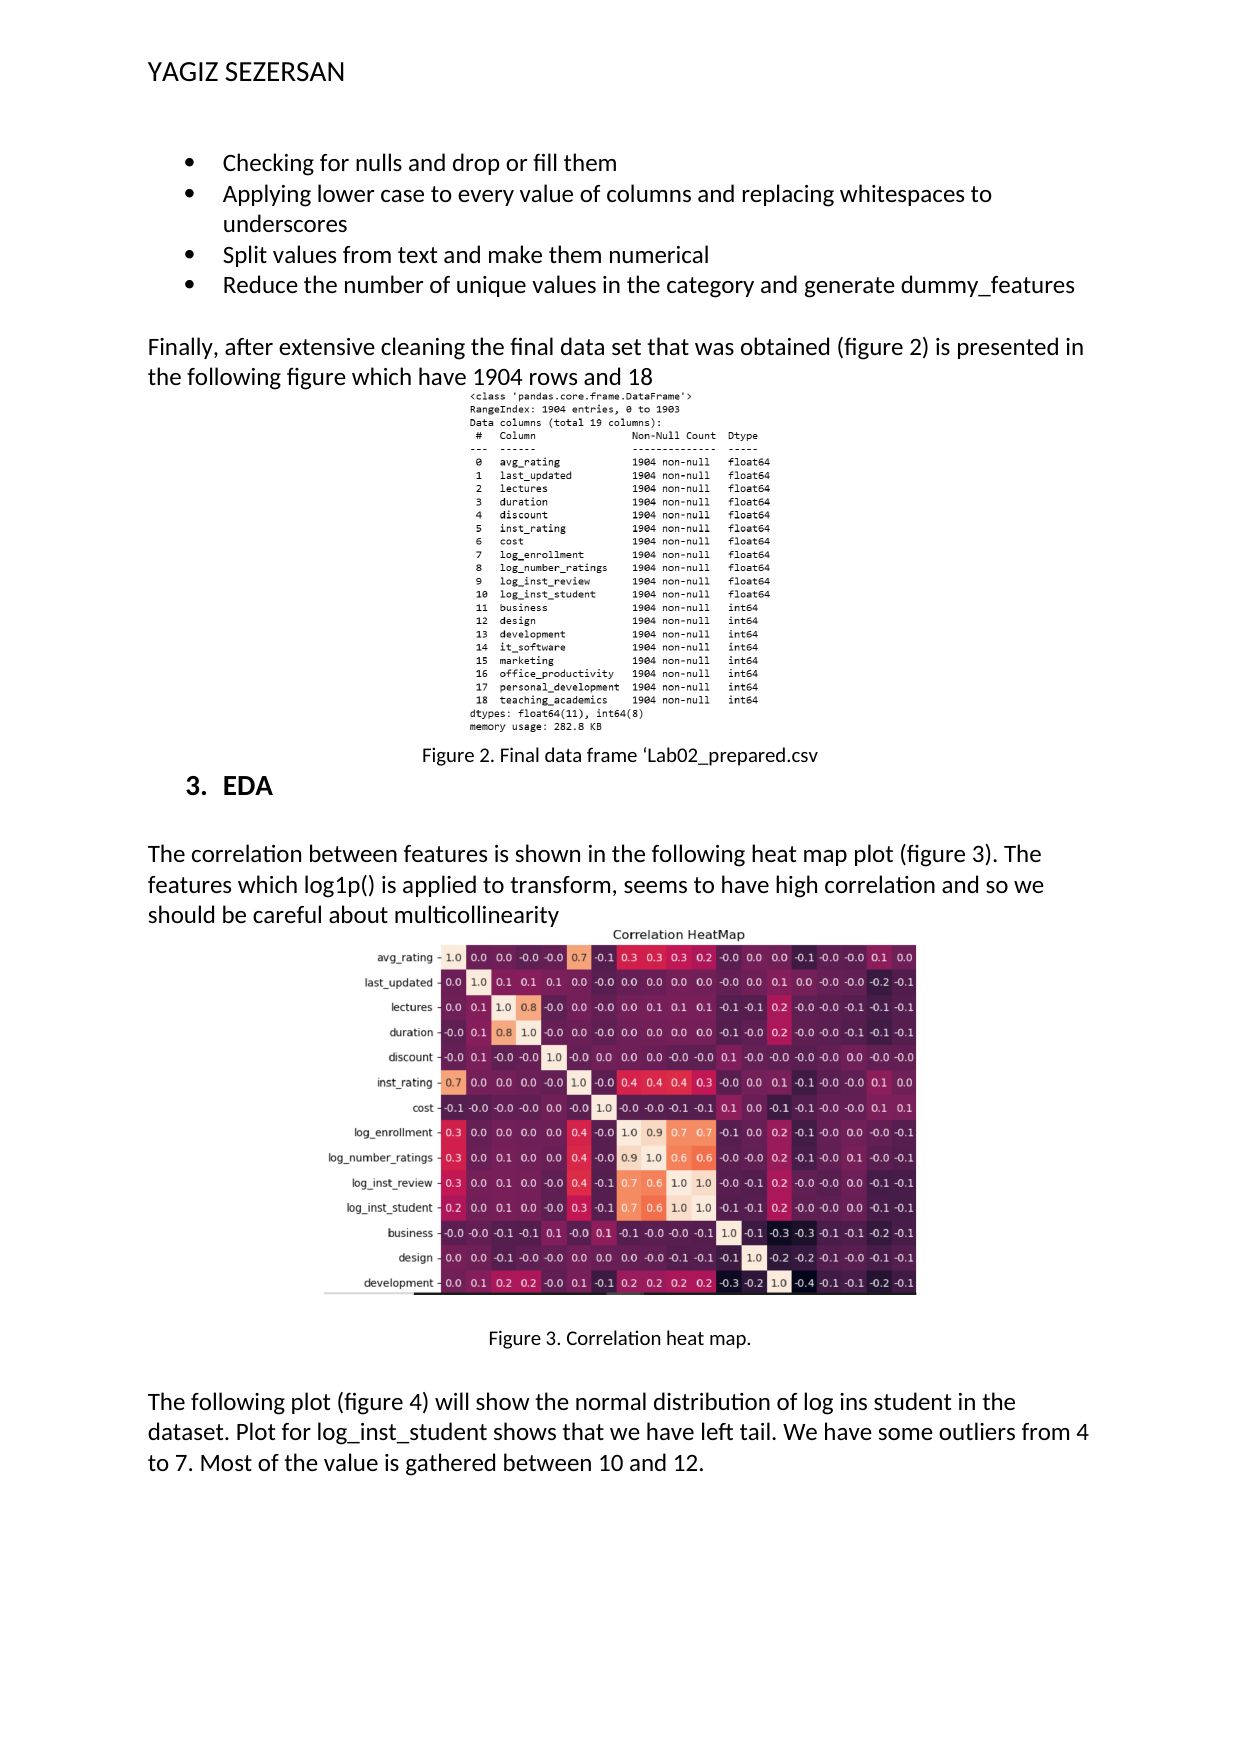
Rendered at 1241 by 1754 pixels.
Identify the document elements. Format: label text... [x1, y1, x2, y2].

list EDA [185, 767, 1093, 803]
text Figure 2. Final data frame ‘Lab02_prepared.csv [148, 742, 1093, 767]
picture [467, 391, 774, 742]
text Figure 3. Correlation heat map. [148, 1325, 1093, 1350]
text The correlation between features is shown in the following heat map plot (figure 3). The features which log1p() is applied to transform, seems to have high correlation and so we should be careful about multicollinearity [148, 839, 1093, 930]
picture [323, 930, 917, 1295]
list Split values from text and make them numerical [185, 239, 1093, 270]
text The following plot (figure 4) will show the normal distribution of log ins student in the dataset. Plot for log_inst_student shows that we have left tail. We have some outliers from 4 to 7. Most of the value is gathered between 10 and 12. [148, 1386, 1093, 1477]
list Reduce the number of unique values in the category and generate dummy_features [185, 270, 1093, 300]
list Applying lower case to every value of columns and replacing whitespaces to underscores [185, 178, 1093, 239]
text Finally, after extensive cleaning the final data set that was obtained (figure 2) is presented in the following figure which have 1904 rows and 18 [148, 331, 1093, 392]
list Checking for nulls and drop or fill them [185, 148, 1093, 178]
